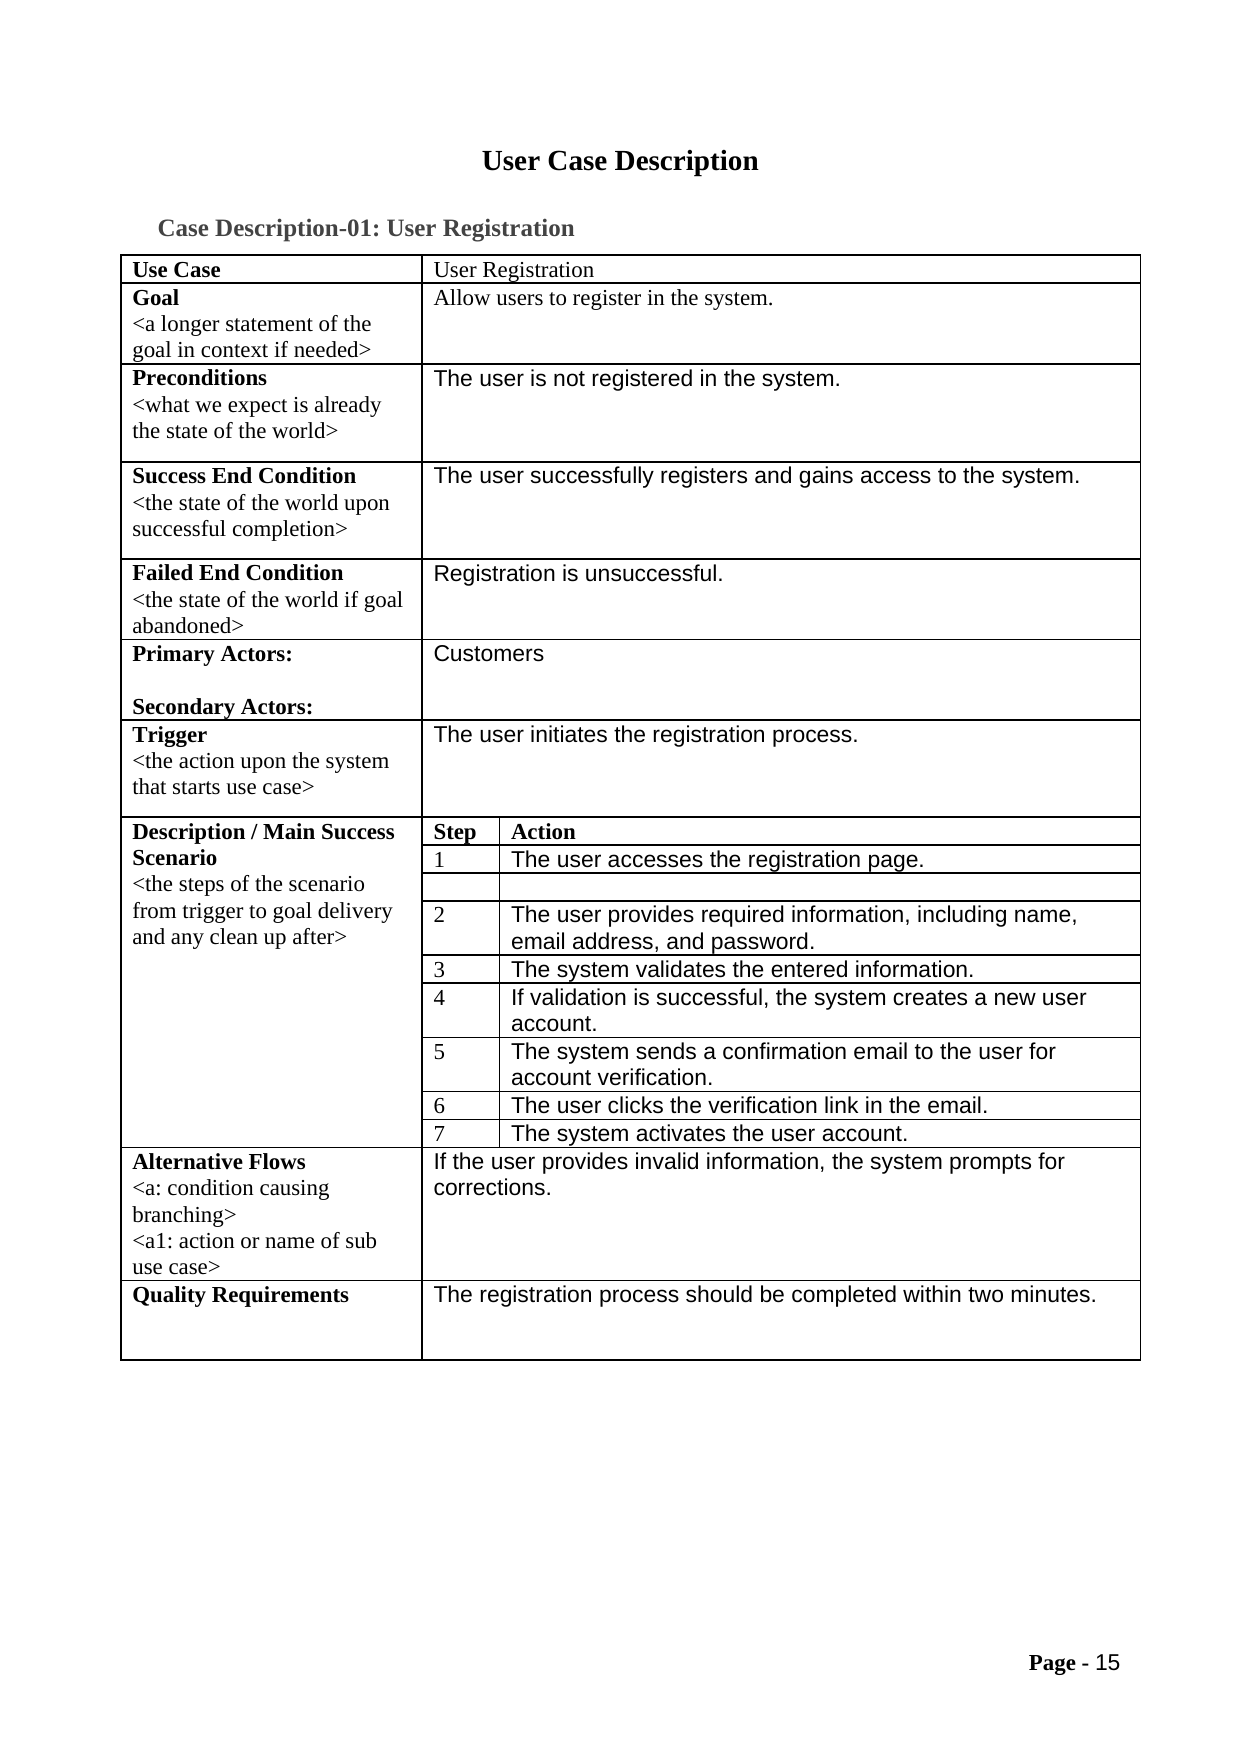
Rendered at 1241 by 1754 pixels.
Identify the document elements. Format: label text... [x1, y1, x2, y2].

table_cell Trigger <the action upon the system that starts use case> [122, 721, 421, 816]
table_cell [423, 874, 499, 900]
table_cell The user initiates the registration process. [423, 721, 1140, 816]
table_cell Customers [423, 640, 1140, 719]
table_cell Goal <a longer statement of the goal in context if needed> [122, 284, 421, 363]
table_cell Registration is unsuccessful. [423, 560, 1140, 638]
table_cell 2 [423, 902, 499, 954]
table_cell Success End Condition <the state of the world upon successful completion> [122, 463, 421, 558]
table_header User Registration [423, 256, 1140, 282]
table_cell The user clicks the verification link in the email. [500, 1092, 1140, 1118]
table_cell The system validates the entered information. [500, 956, 1140, 982]
table_cell [500, 874, 1140, 900]
table_cell Primary Actors: Secondary Actors: [122, 640, 421, 719]
table_cell 5 [423, 1038, 499, 1091]
table_cell Preconditions <what we expect is already the state of the world> [122, 365, 421, 461]
table_cell The user successfully registers and gains access to the system. [423, 463, 1140, 558]
table_cell 6 [423, 1092, 499, 1118]
table_cell Quality Requirements [122, 1281, 421, 1359]
table_cell 3 [423, 956, 499, 982]
table_cell Step [423, 818, 499, 844]
table_cell The system activates the user account. [500, 1120, 1140, 1146]
table_cell Failed End Condition <the state of the world if goal abandoned> [122, 560, 421, 638]
table_cell If the user provides invalid information, the system prompts for corrections. [423, 1148, 1140, 1280]
table_cell The user provides required information, including name, email address, and password. [500, 902, 1140, 954]
table_cell 1 [423, 846, 499, 872]
table_cell 7 [423, 1120, 499, 1146]
table_cell 4 [423, 984, 499, 1036]
table_cell The user is not registered in the system. [423, 365, 1140, 461]
table_cell The registration process should be completed within two minutes. [423, 1281, 1140, 1359]
table_cell Action [500, 818, 1140, 844]
table_cell The system sends a confirmation email to the user for account verification. [500, 1038, 1140, 1091]
table_cell The user accesses the registration page. [500, 846, 1140, 872]
table_header Use Case [122, 256, 421, 282]
table_cell If validation is successful, the system creates a new user account. [500, 984, 1140, 1036]
subtitle Case Description-01: User Registration [157, 213, 1120, 242]
subtitle User Case Description [120, 143, 1120, 177]
table_cell Alternative Flows <a: condition causing branching> <a1: action or name of sub use case> [122, 1148, 421, 1280]
table_cell Allow users to register in the system. [423, 284, 1140, 363]
table_cell Description / Main Success Scenario <the steps of the scenario from trigger to goal delivery and any clean up after> [122, 818, 421, 1146]
